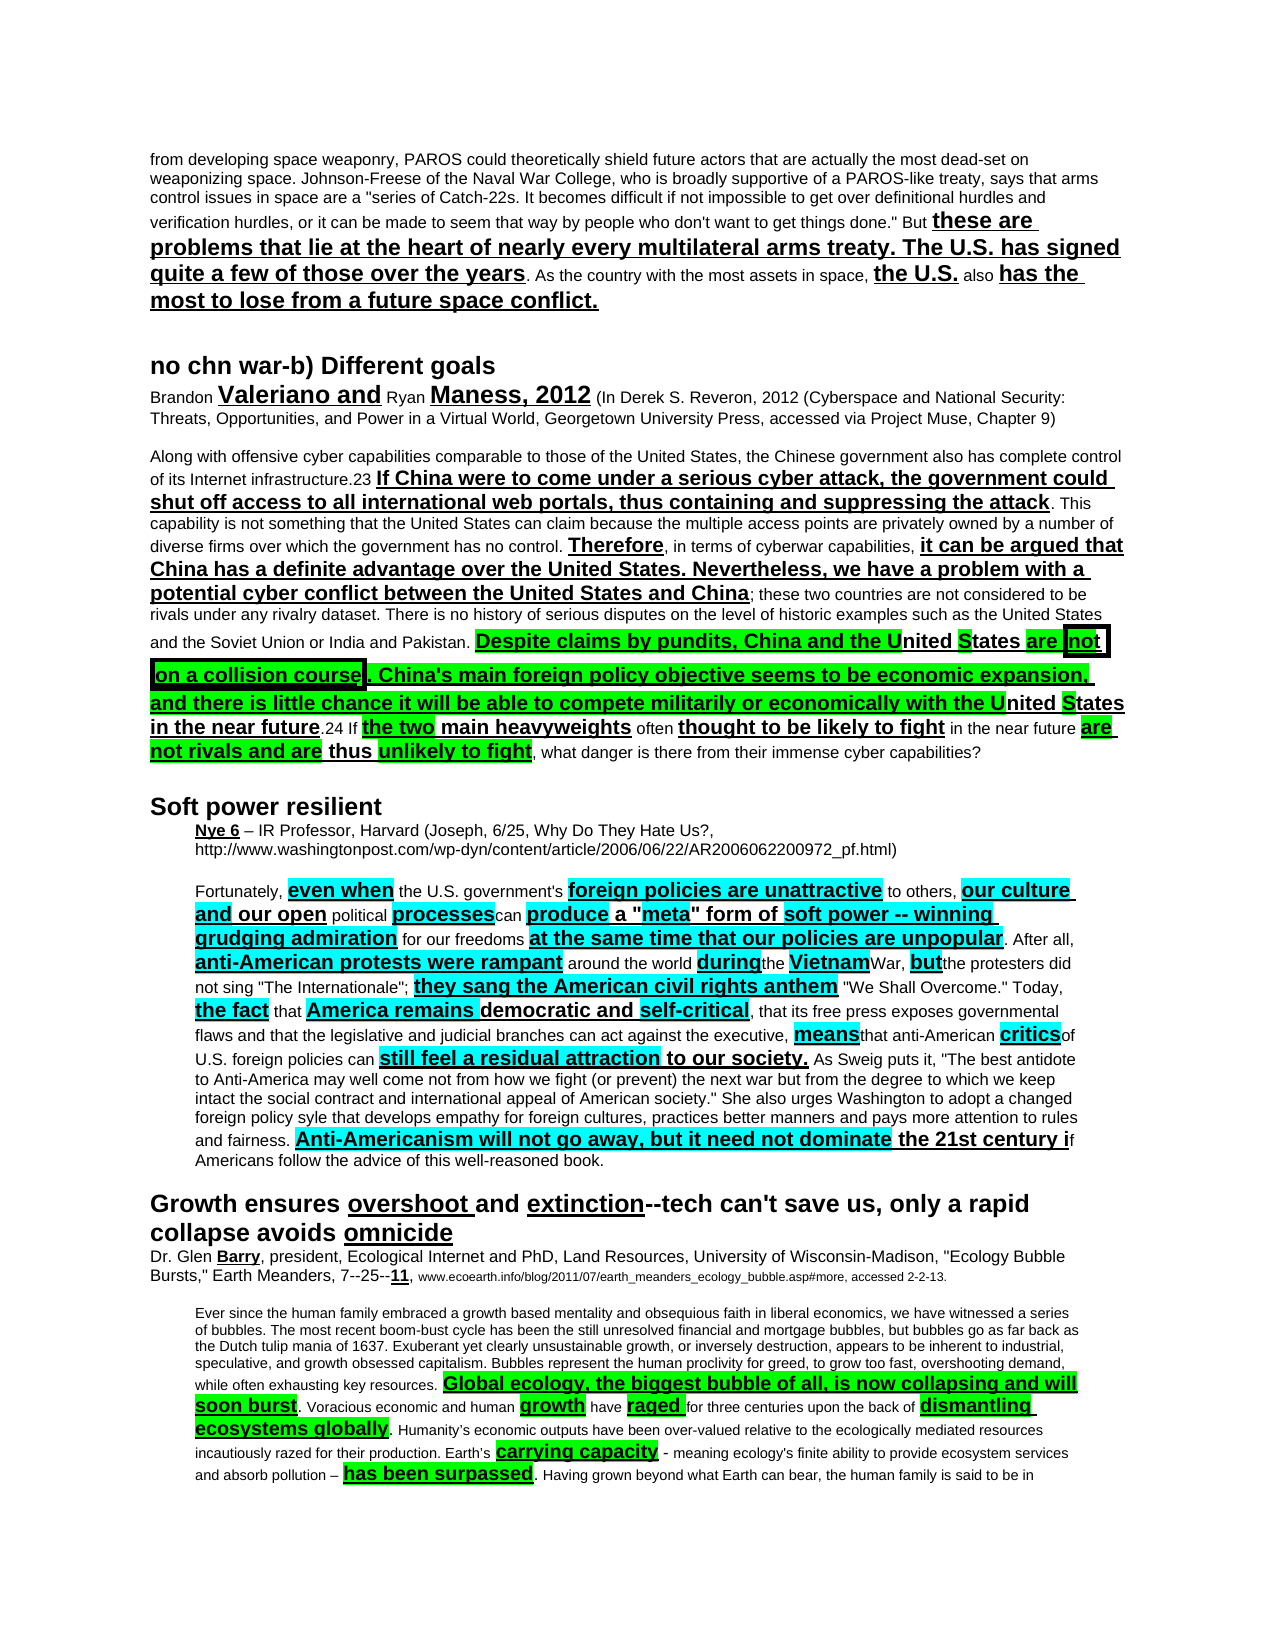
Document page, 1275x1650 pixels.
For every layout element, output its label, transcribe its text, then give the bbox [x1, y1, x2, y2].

text Dr. Glen Barry, president, Ecological Internet and PhD, Land Resources, University of Wisconsin-Madison, "Ecology Bubble Bursts," Earth Meanders, 7--25--11, www.ecoearth.info/blog/2011/07/earth_meanders_ecology_bubble.asp#more, accessed 2-2-13. [150, 1247, 1125, 1285]
text Growth ensures overshoot and extinction--tech can't save us, only a rapid collapse avoids omnicide [150, 1189, 1125, 1247]
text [150, 150, 1125, 313]
text Nye 6 – IR Professor, Harvard (Joseph, 6/25, Why Do They Hate Us?, http://www.washingtonpost.com/wp-dyn/content/article/2006/06/22/AR2006062200972_pf.html) [195, 820, 1080, 859]
text no chn war-b) Different goals [150, 351, 1125, 380]
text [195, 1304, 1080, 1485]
text Along with offensive cyber capabilities comparable to those of the United States, the Chinese government also has complete control of its Internet infrastructure.23 If China were to come under a serious cyber attack, the government could shut off access to all international web portals, thus containing and suppressing the attack. This capability is not something that the United States can claim because the multiple access points are privately owned by a number of diverse firms over which the government has no control. Therefore, in terms of cyberwar capabilities, it can be argued that China has a definite advantage over the United States. Nevertheless, we have a problem with a potential cyber conflict between the United States and China; these two countries are not considered to be rivals under any rivalry dataset. There is no history of serious disputes on the level of historic examples such as the United States and the Soviet Union or India and Pakistan. Despite claims by pundits, China and the United States are not on a collision course. China's main foreign policy objective seems to be economic expansion, and there is little chance it will be able to compete militarily or economically with the United States in the near future.24 If the two main heavyweights often thought to be likely to fight in the near future are not rivals and are thus unlikely to fight, what danger is there from their immense cyber capabilities? [150, 447, 1125, 712]
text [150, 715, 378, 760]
text Soft power resilient [150, 792, 1125, 820]
text Brandon Valeriano and Ryan Maness, 2012 (In Derek S. Reveron, 2012 (Cyberspace and National Security: Threats, Opportunities, and Power in a Virtual World, Georgetown University Press, accessed via Project Muse, Chapter 9) [150, 380, 1125, 428]
text Fortunately, even when the U.S. government's foreign policies are unattractive to others, our culture and our open political processescan produce a "meta" form of soft power -- winning grudging admiration for our freedoms at the same time that our policies are unpopular. After all, anti-American protests were rampant around the world duringthe VietnamWar, butthe protesters did not sing "The Internationale"; they sang the American civil rights anthem "We Shall Overcome." Today, the fact that America remains democratic and self-critical, that its free press exposes governmental flaws and that the legislative and judicial branches can act against the executive, meansthat anti-American criticsof U.S. foreign policies can still feel a residual attraction to our society. As Sweig puts it, "The best antidote to Anti-America may well come not from how we fight (or prevent) the next war but from the degree to which we keep intact the social contract and international appeal of American society." She also urges Washington to adopt a changed foreign policy syle that develops empathy for foreign cultures, practices better manners and pays more attention to rules and fairness. Anti-Americanism will not go away, but it need not dominate the 21st century if Americans follow the advice of this well-reasoned book. [195, 878, 1080, 1170]
